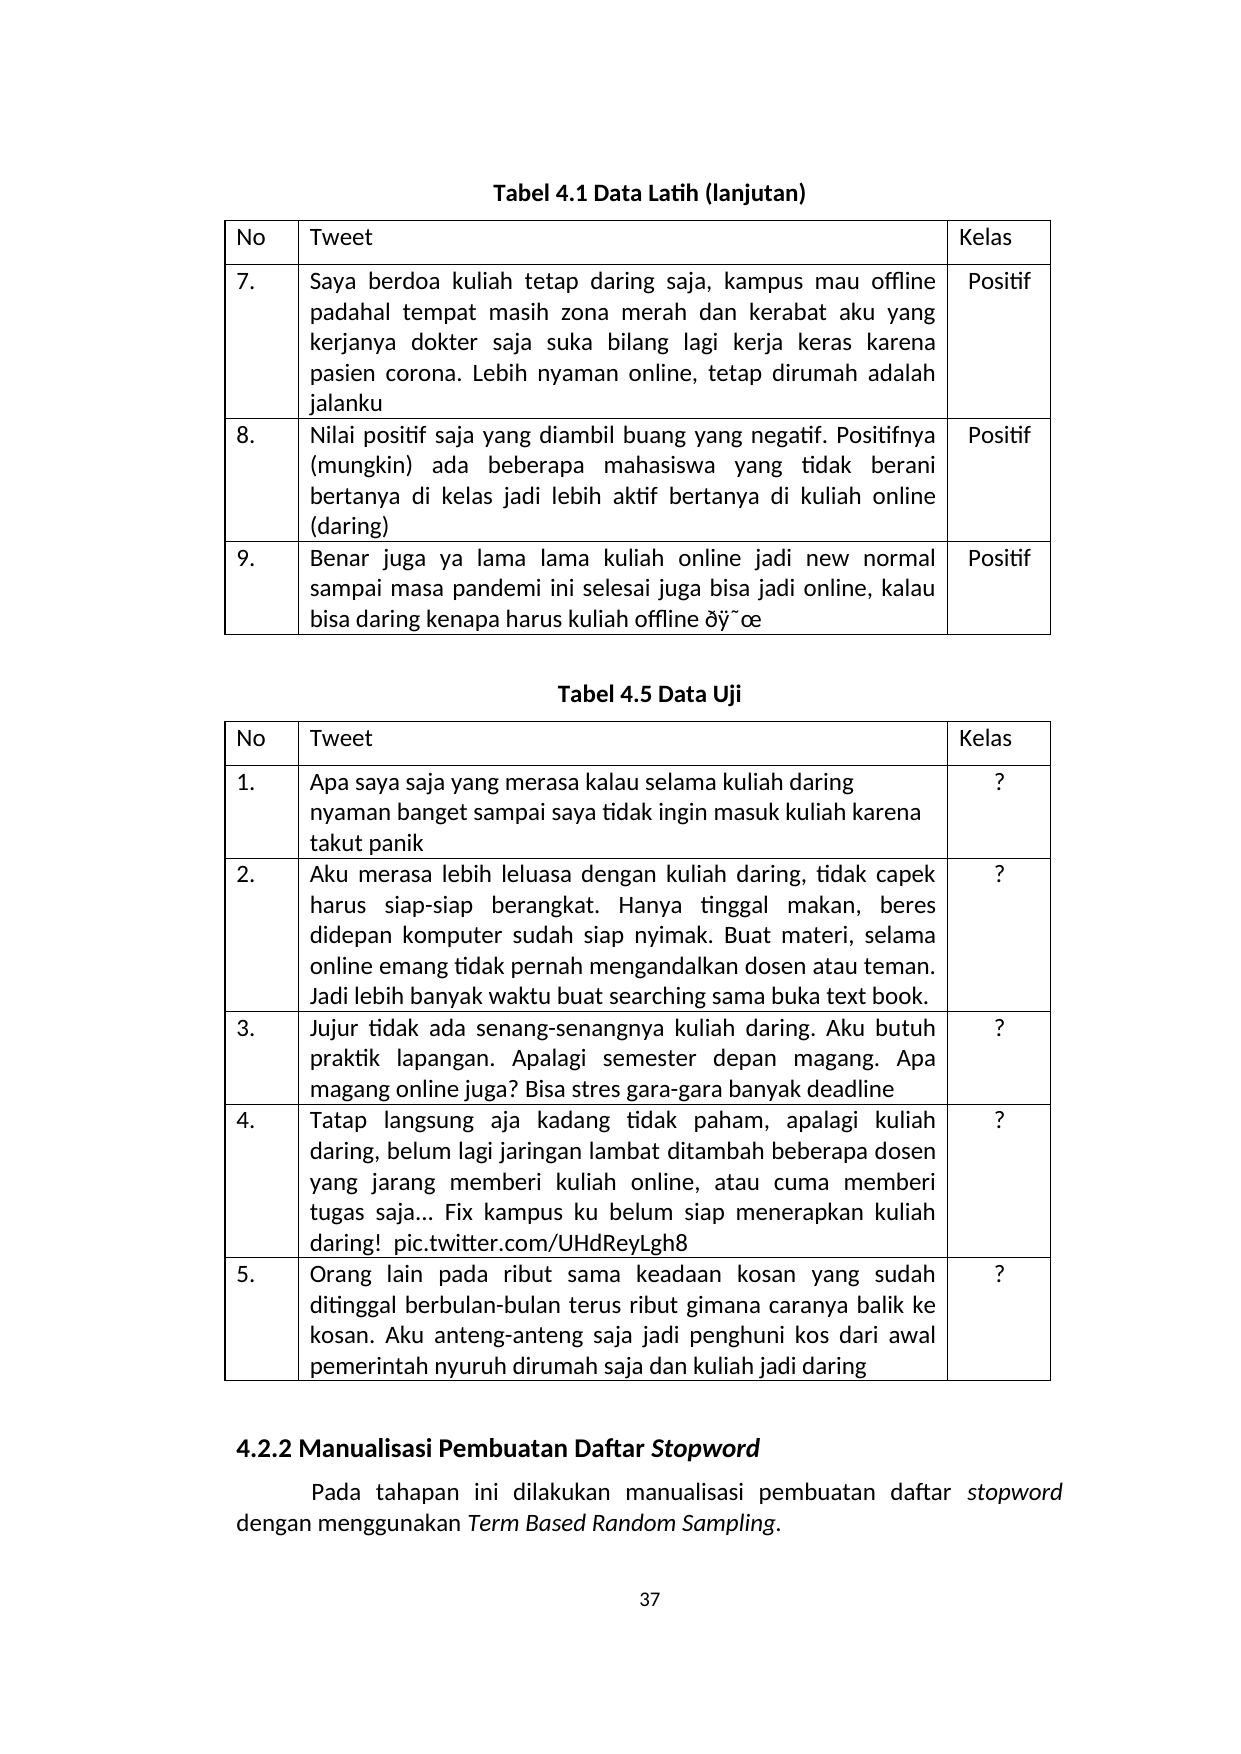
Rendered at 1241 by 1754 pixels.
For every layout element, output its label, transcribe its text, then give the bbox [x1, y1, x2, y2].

table_cell Nilai positif saja yang diambil buang yang negatif. Positifnya (mungkin) ada beberapa mahasiswa yang tidak berani bertanya di kelas jadi lebih aktif bertanya di kuliah online (daring) [299, 419, 947, 541]
table_header No [226, 722, 298, 765]
table_cell 4. [226, 1105, 298, 1257]
table_cell Saya berdoa kuliah tetap daring saja, kampus mau offline padahal tempat masih zona merah dan kerabat aku yang kerjanya dokter saja suka bilang lagi kerja keras karena pasien corona. Lebih nyaman online, tetap dirumah adalah jalanku [299, 265, 947, 418]
table_cell ? [948, 859, 1050, 1011]
table_header Tweet [299, 221, 947, 264]
table_cell Tatap langsung aja kadang tidak paham, apalagi kuliah daring, belum lagi jaringan lambat ditambah beberapa dosen yang jarang memberi kuliah online, atau cuma memberi tugas saja... Fix kampus ku belum siap menerapkan kuliah daring! pic.twitter.com/UHdReyLgh8 [299, 1105, 947, 1257]
table_cell 1. [226, 766, 298, 857]
table_header Kelas [948, 722, 1050, 765]
table_cell ? [948, 1105, 1050, 1257]
table_header Kelas [948, 221, 1050, 264]
table_cell Aku merasa lebih leluasa dengan kuliah daring, tidak capek harus siap-siap berangkat. Hanya tinggal makan, beres didepan komputer sudah siap nyimak. Buat materi, selama online emang tidak pernah mengandalkan dosen atau teman. Jadi lebih banyak waktu buat searching sama buka text book. [299, 859, 947, 1011]
table_cell 5. [226, 1258, 298, 1380]
table_cell Positif [948, 419, 1050, 541]
subtitle Manualisasi Pembuatan Daftar Stopword [236, 1431, 1063, 1464]
table_cell 2. [226, 859, 298, 1011]
table_cell 9. [226, 542, 298, 634]
table_cell ? [948, 766, 1050, 857]
table_cell ? [948, 1258, 1050, 1380]
text Tabel 4.1 Data Latih (lanjutan) [236, 177, 1063, 208]
table_cell Positif [948, 265, 1050, 418]
table_header No [226, 221, 298, 264]
table_cell Apa saya saja yang merasa kalau selama kuliah daring nyaman banget sampai saya tidak ingin masuk kuliah karena takut panik [299, 766, 947, 857]
table_cell 8. [226, 419, 298, 541]
table_cell 3. [226, 1012, 298, 1104]
table_cell ? [948, 1012, 1050, 1104]
table_cell Benar juga ya lama lama kuliah online jadi new normal sampai masa pandemi ini selesai juga bisa jadi online, kalau bisa daring kenapa harus kuliah offline ðÿ˜œ [299, 542, 947, 634]
table_cell 7. [226, 265, 298, 418]
text Tabel 4.2 Data Uji [236, 678, 1063, 708]
text Pada tahapan ini dilakukan manualisasi pembuatan daftar stopword dengan menggunakan Term Based Random Sampling. [236, 1476, 1063, 1537]
table_cell Positif [948, 542, 1050, 634]
table_header Tweet [299, 722, 947, 765]
table_cell Orang lain pada ribut sama keadaan kosan yang sudah ditinggal berbulan-bulan terus ribut gimana caranya balik ke kosan. Aku anteng-anteng saja jadi penghuni kos dari awal pemerintah nyuruh dirumah saja dan kuliah jadi daring [299, 1258, 947, 1380]
table_cell Jujur tidak ada senang-senangnya kuliah daring. Aku butuh praktik lapangan. Apalagi semester depan magang. Apa magang online juga? Bisa stres gara-gara banyak deadline [299, 1012, 947, 1104]
